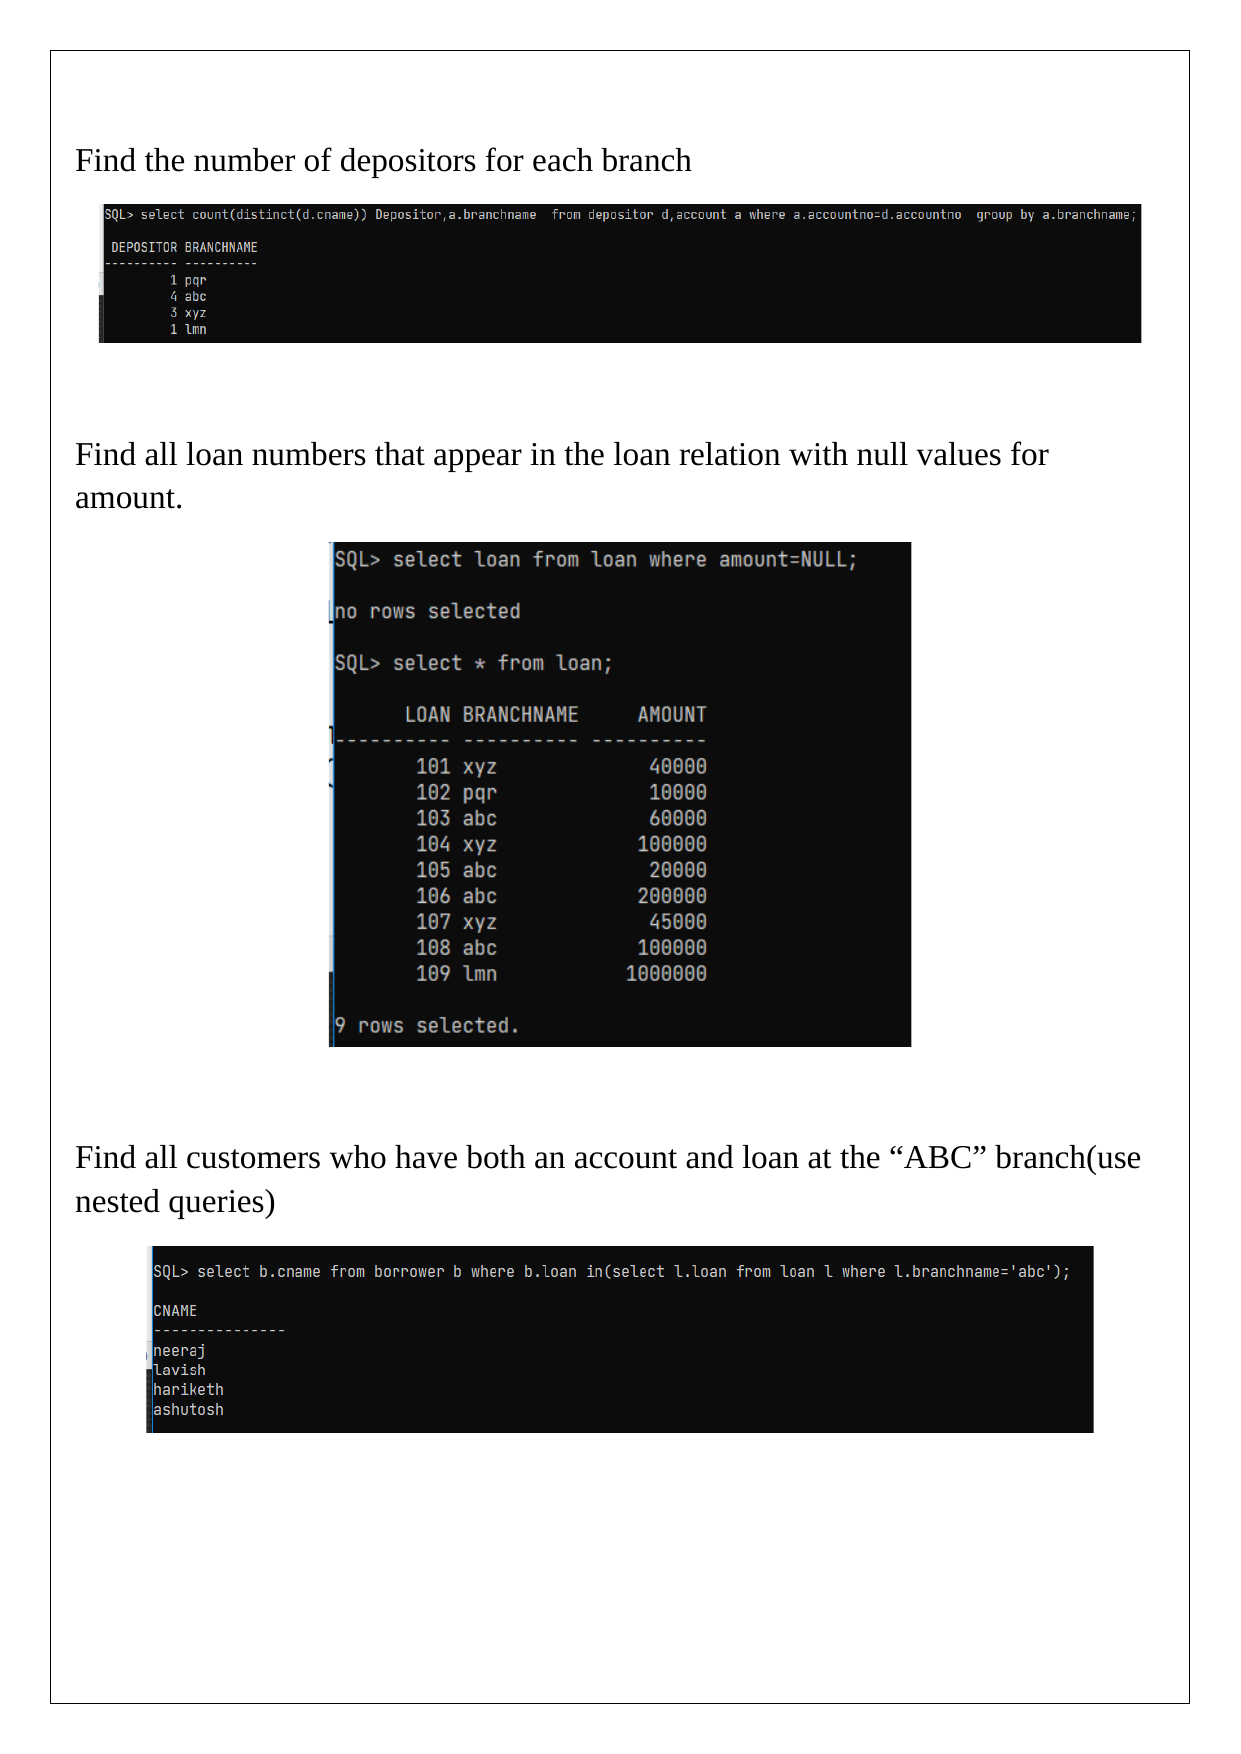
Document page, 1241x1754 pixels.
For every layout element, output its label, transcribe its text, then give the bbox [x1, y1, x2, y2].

picture [146, 1246, 1094, 1433]
text Find the number of depositors for each branch [75, 140, 1165, 178]
text Find all loan numbers that appear in the loan relation with null values for amount. [75, 434, 1165, 516]
picture [98, 204, 1142, 343]
text Find all customers who have both an account and loan at the “ABC” branch(use nested queries) [75, 1137, 1165, 1219]
picture [328, 542, 912, 1047]
